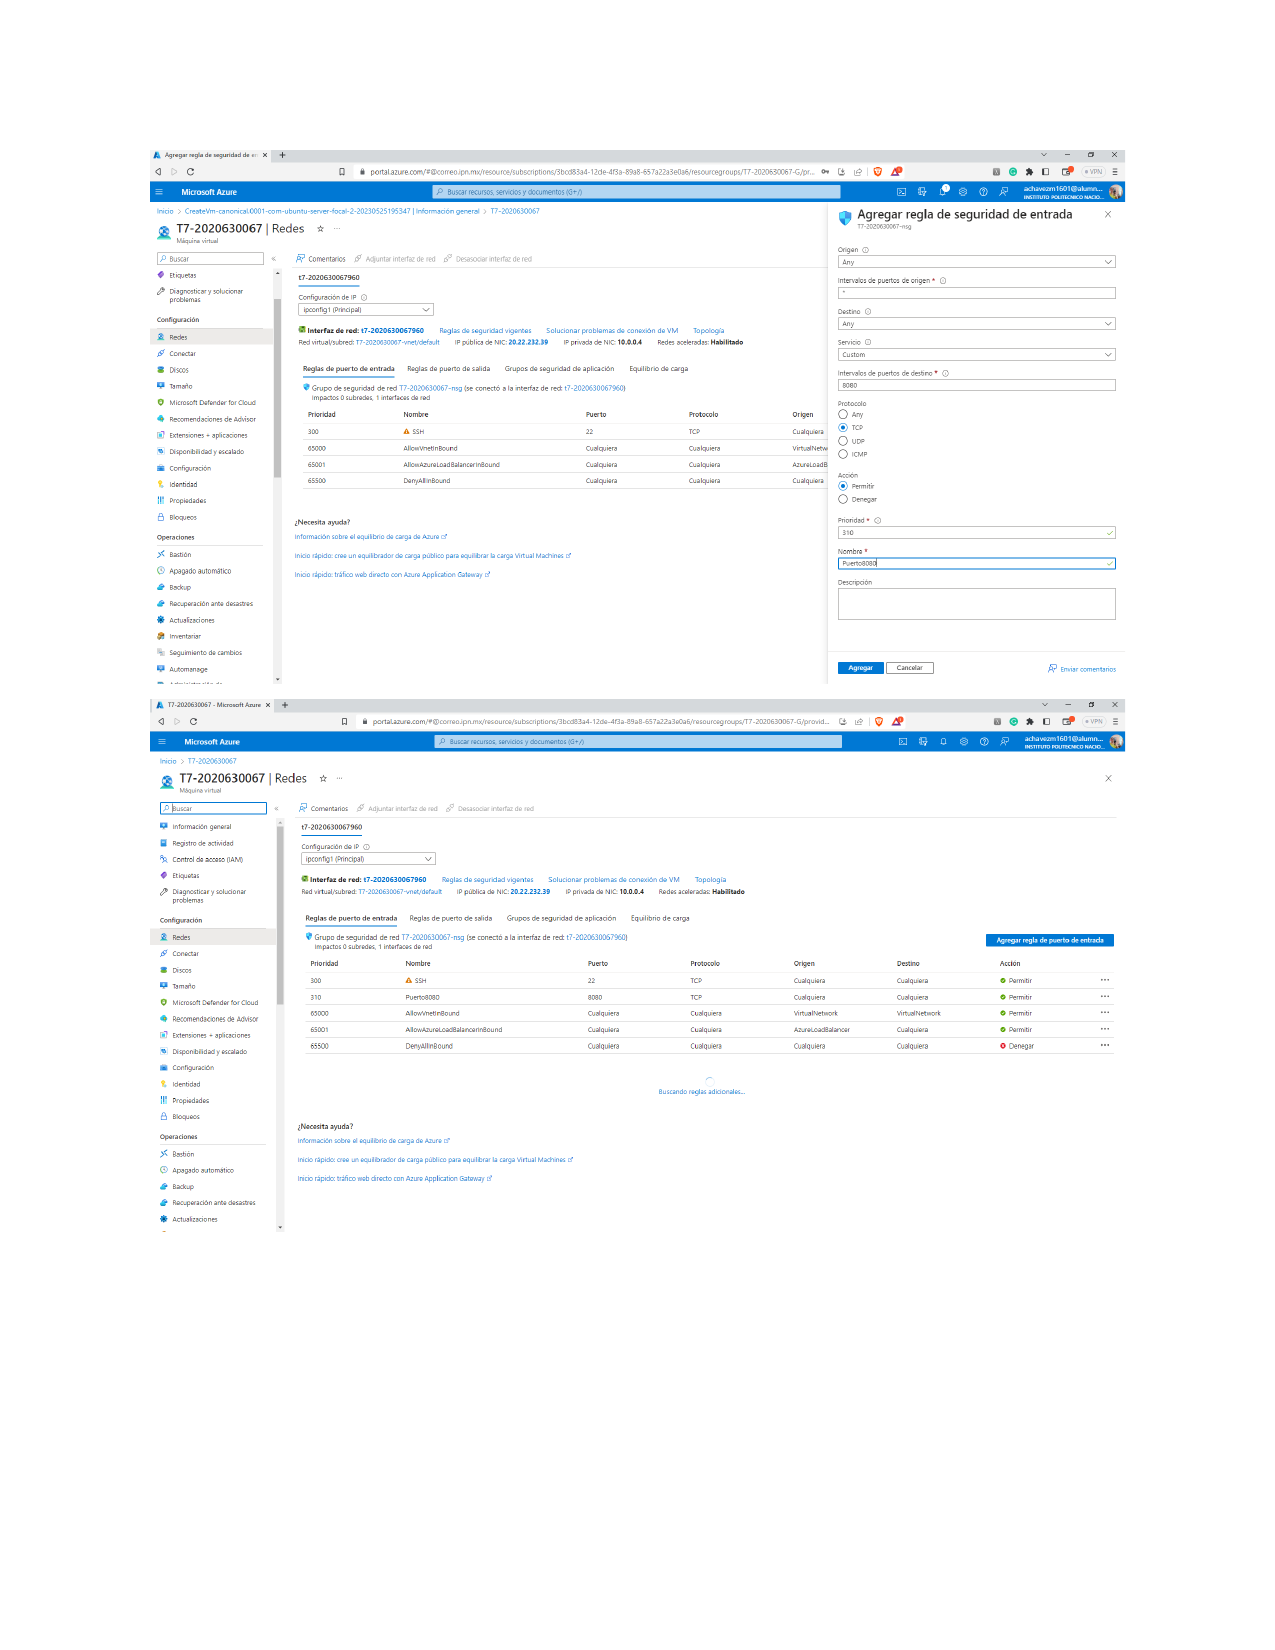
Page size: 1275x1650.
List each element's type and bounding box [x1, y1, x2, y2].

picture [150, 699, 1125, 1232]
picture [150, 150, 1125, 684]
